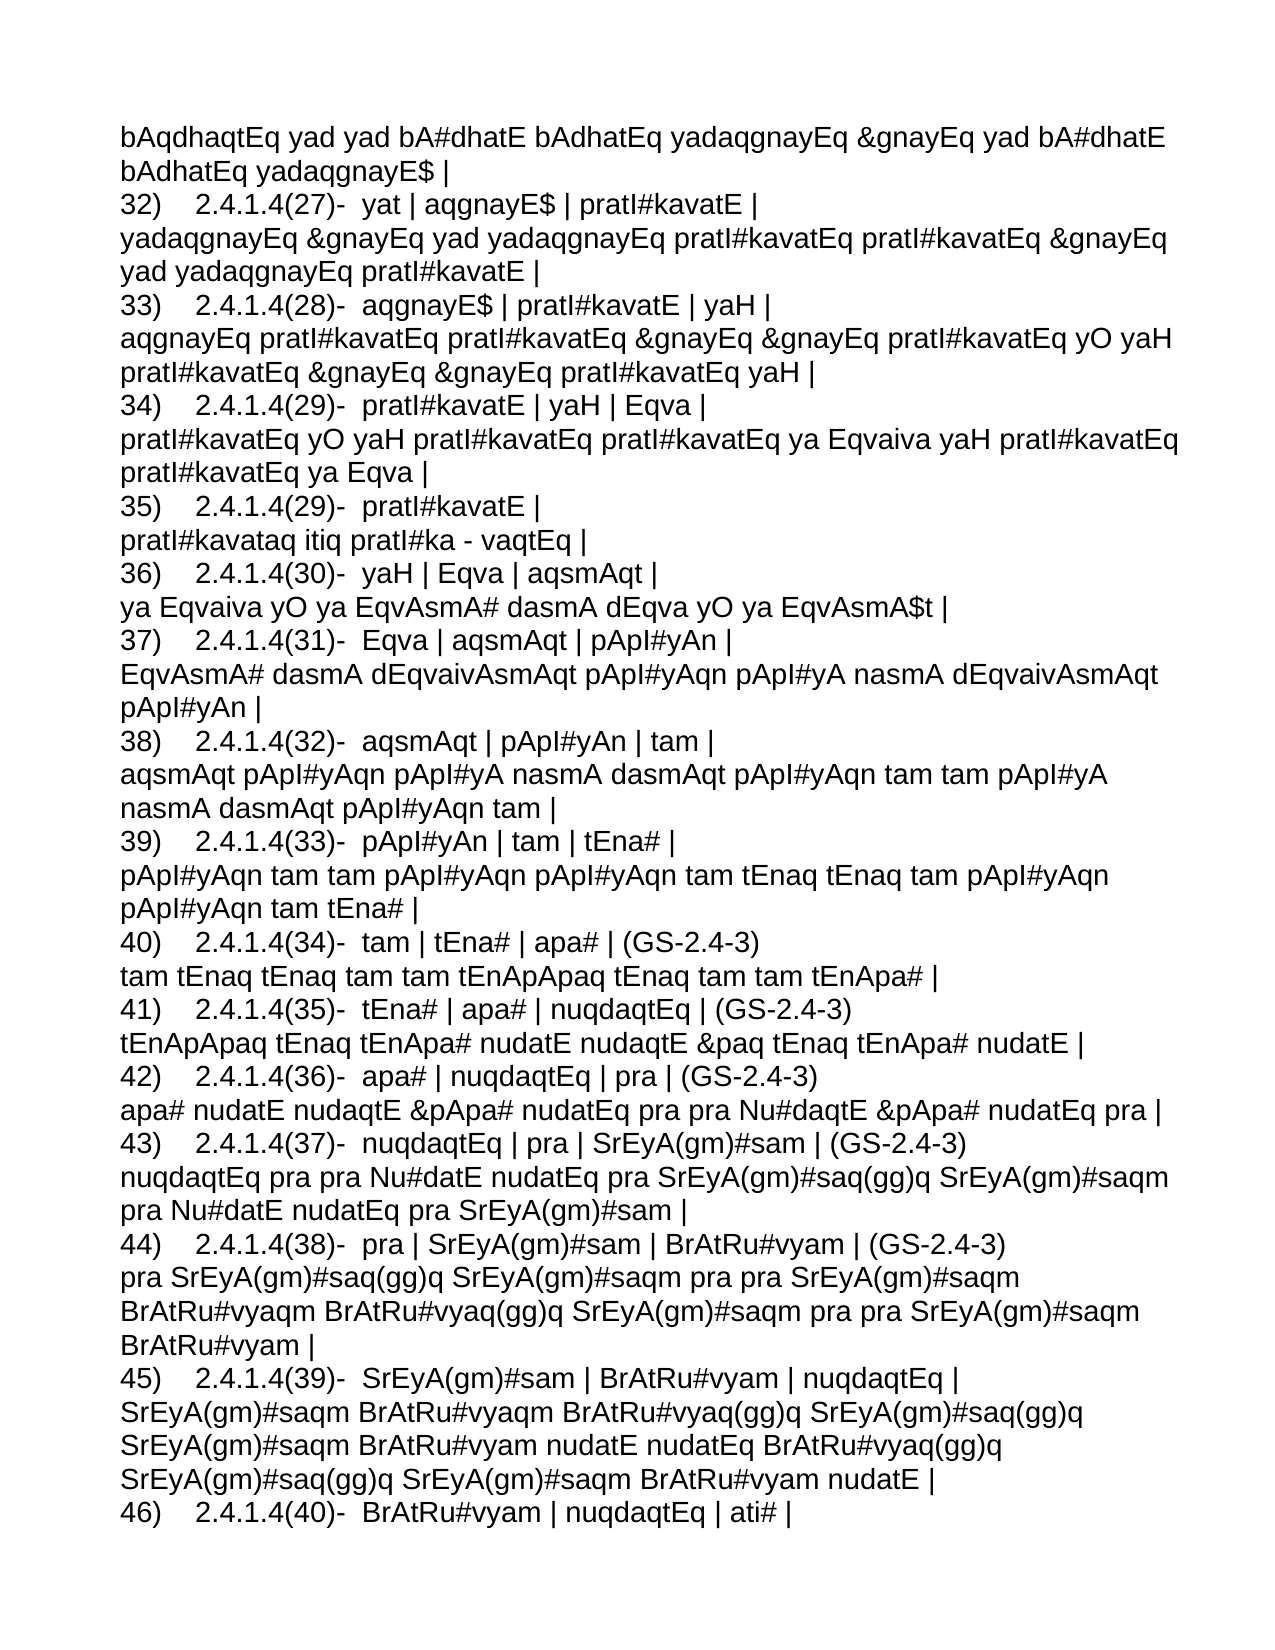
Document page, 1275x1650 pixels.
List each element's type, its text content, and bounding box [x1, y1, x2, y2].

text 43) 2.4.1.4(37)- nuqdaqtEq | pra | SrEyA(gm)#sam | (GS-2.4-3) [120, 1126, 1200, 1160]
text 45) 2.4.1.4(39)- SrEyA(gm)#sam | BrAtRu#vyam | nuqdaqtEq | [120, 1361, 1200, 1394]
text aqsmAqt pApI#yAqn pApI#yA nasmA dasmAqt pApI#yAqn tam tam pApI#yA nasmA dasmAqt pApI#yAqn tam | [120, 757, 1200, 824]
text 37) 2.4.1.4(31)- Eqva | aqsmAqt | pApI#yAn | [120, 623, 1200, 657]
text bAqdhaqtEq yad yad bA#dhatE bAdhatEq yadaqgnayEq &gnayEq yad bA#dhatE bAdhatEq yadaqgnayE$ | [120, 120, 1200, 187]
text pratI#kavatEq yO yaH pratI#kavatEq pratI#kavatEq ya Eqvaiva yaH pratI#kavatEq pratI#kavatEq ya Eqva | [120, 422, 1200, 489]
text ya Eqvaiva yO ya EqvAsmA# dasmA dEqva yO ya EqvAsmA$t | [120, 589, 1200, 623]
text pra SrEyA(gm)#saq(gg)q SrEyA(gm)#saqm pra pra SrEyA(gm)#saqm BrAtRu#vyaqm BrAtRu#vyaq(gg)q SrEyA(gm)#saqm pra pra SrEyA(gm)#saqm BrAtRu#vyam | [120, 1260, 1200, 1361]
text pApI#yAqn tam tam pApI#yAqn pApI#yAqn tam tEnaq tEnaq tam pApI#yAqn pApI#yAqn tam tEna# | [120, 858, 1200, 925]
text 36) 2.4.1.4(30)- yaH | Eqva | aqsmAqt | [120, 556, 1200, 589]
text aqgnayEq pratI#kavatEq pratI#kavatEq &gnayEq &gnayEq pratI#kavatEq yO yaH pratI#kavatEq &gnayEq &gnayEq pratI#kavatEq yaH | [120, 321, 1200, 388]
text 44) 2.4.1.4(38)- pra | SrEyA(gm)#sam | BrAtRu#vyam | (GS-2.4-3) [120, 1227, 1200, 1260]
text apa# nudatE nudaqtE &pApa# nudatEq pra pra Nu#daqtE &pApa# nudatEq pra | [120, 1093, 1200, 1126]
text 35) 2.4.1.4(29)- pratI#kavatE | [120, 489, 1200, 522]
text 42) 2.4.1.4(36)- apa# | nuqdaqtEq | pra | (GS-2.4-3) [120, 1059, 1200, 1093]
text 34) 2.4.1.4(29)- pratI#kavatE | yaH | Eqva | [120, 388, 1200, 422]
text 40) 2.4.1.4(34)- tam | tEna# | apa# | (GS-2.4-3) [120, 925, 1200, 958]
text EqvAsmA# dasmA dEqvaivAsmAqt pApI#yAqn pApI#yA nasmA dEqvaivAsmAqt pApI#yAn | [120, 657, 1200, 724]
text 39) 2.4.1.4(33)- pApI#yAn | tam | tEna# | [120, 824, 1200, 858]
text SrEyA(gm)#saqm BrAtRu#vyaqm BrAtRu#vyaq(gg)q SrEyA(gm)#saq(gg)q SrEyA(gm)#saqm BrAtRu#vyam nudatE nudatEq BrAtRu#vyaq(gg)q SrEyA(gm)#saq(gg)q SrEyA(gm)#saqm BrAtRu#vyam nudatE | [120, 1394, 1200, 1495]
text pratI#kavataq itiq pratI#ka - vaqtEq | [120, 522, 1200, 556]
text 32) 2.4.1.4(27)- yat | aqgnayE$ | pratI#kavatE | [120, 187, 1200, 221]
text 46) 2.4.1.4(40)- BrAtRu#vyam | nuqdaqtEq | ati# | [120, 1495, 1200, 1529]
text 33) 2.4.1.4(28)- aqgnayE$ | pratI#kavatE | yaH | [120, 288, 1200, 321]
text nuqdaqtEq pra pra Nu#datE nudatEq pra SrEyA(gm)#saq(gg)q SrEyA(gm)#saqm pra Nu#datE nudatEq pra SrEyA(gm)#sam | [120, 1160, 1200, 1227]
text 41) 2.4.1.4(35)- tEna# | apa# | nuqdaqtEq | (GS-2.4-3) [120, 992, 1200, 1026]
text tam tEnaq tEnaq tam tam tEnApApaq tEnaq tam tam tEnApa# | [120, 958, 1200, 992]
text yadaqgnayEq &gnayEq yad yadaqgnayEq pratI#kavatEq pratI#kavatEq &gnayEq yad yadaqgnayEq pratI#kavatE | [120, 221, 1200, 288]
text tEnApApaq tEnaq tEnApa# nudatE nudaqtE &paq tEnaq tEnApa# nudatE | [120, 1026, 1200, 1059]
text 38) 2.4.1.4(32)- aqsmAqt | pApI#yAn | tam | [120, 724, 1200, 757]
